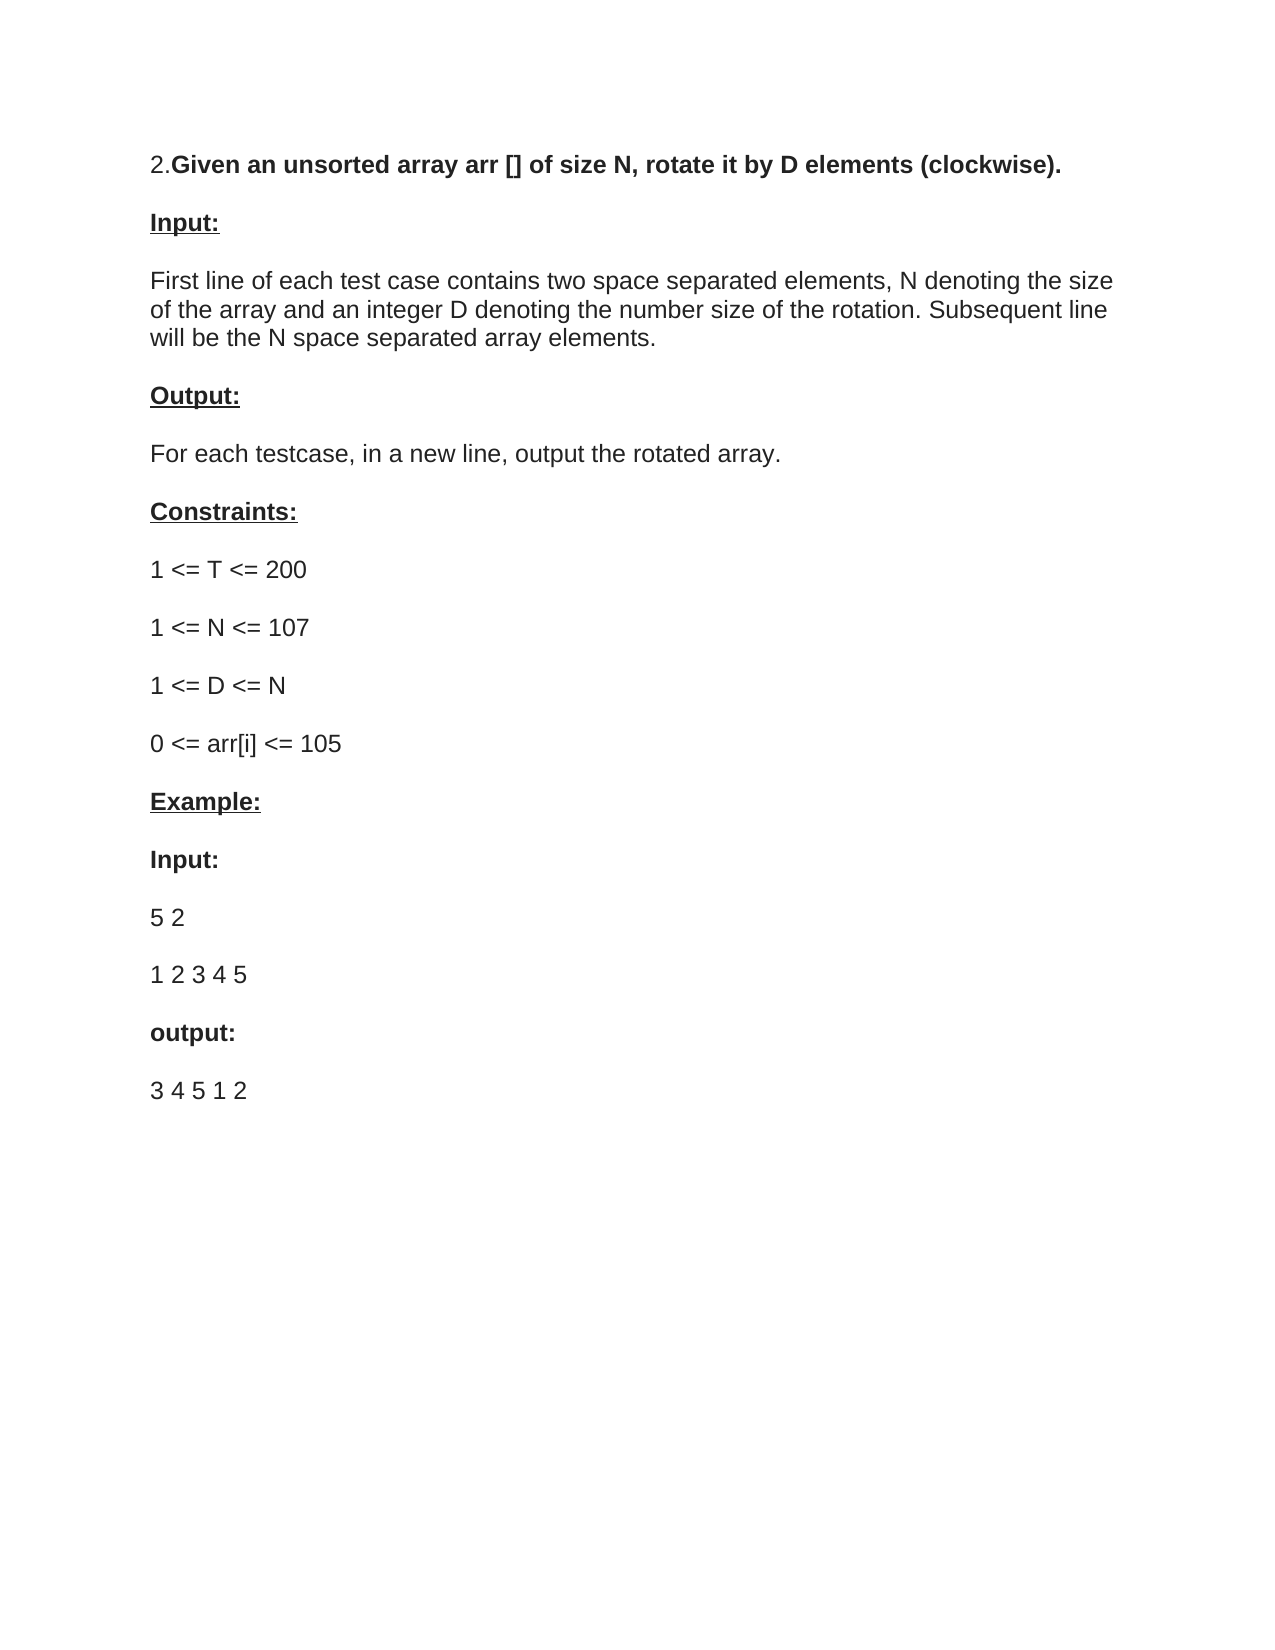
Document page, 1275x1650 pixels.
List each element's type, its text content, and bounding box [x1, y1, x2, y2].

text Constraints: [150, 497, 1125, 526]
text 0 <= arr[i] <= 105 [150, 729, 1125, 757]
text For each testcase, in a new line, output the rotated array. [150, 439, 1125, 468]
text 3 4 5 1 2 [150, 1076, 1125, 1105]
text Input: [150, 208, 1125, 237]
text 1 <= N <= 107 [150, 613, 1125, 642]
text 1 <= T <= 200 [150, 555, 1125, 584]
text Input: [150, 844, 1125, 873]
text 5 2 [150, 902, 1125, 931]
text Output: [150, 381, 1125, 410]
text Example: [150, 787, 1125, 815]
text 1 <= D <= N [150, 671, 1125, 699]
text 1 2 3 4 5 [150, 960, 1125, 989]
text 2.Given an unsorted array arr [] of size N, rotate it by D elements (clockwise). [150, 150, 1125, 179]
text First line of each test case contains two space separated elements, N denoting the size of the array and an integer D denoting the number size of the rotation. Subsequent line will be the N space separated array elements. [150, 266, 1125, 352]
text output: [150, 1018, 1125, 1047]
